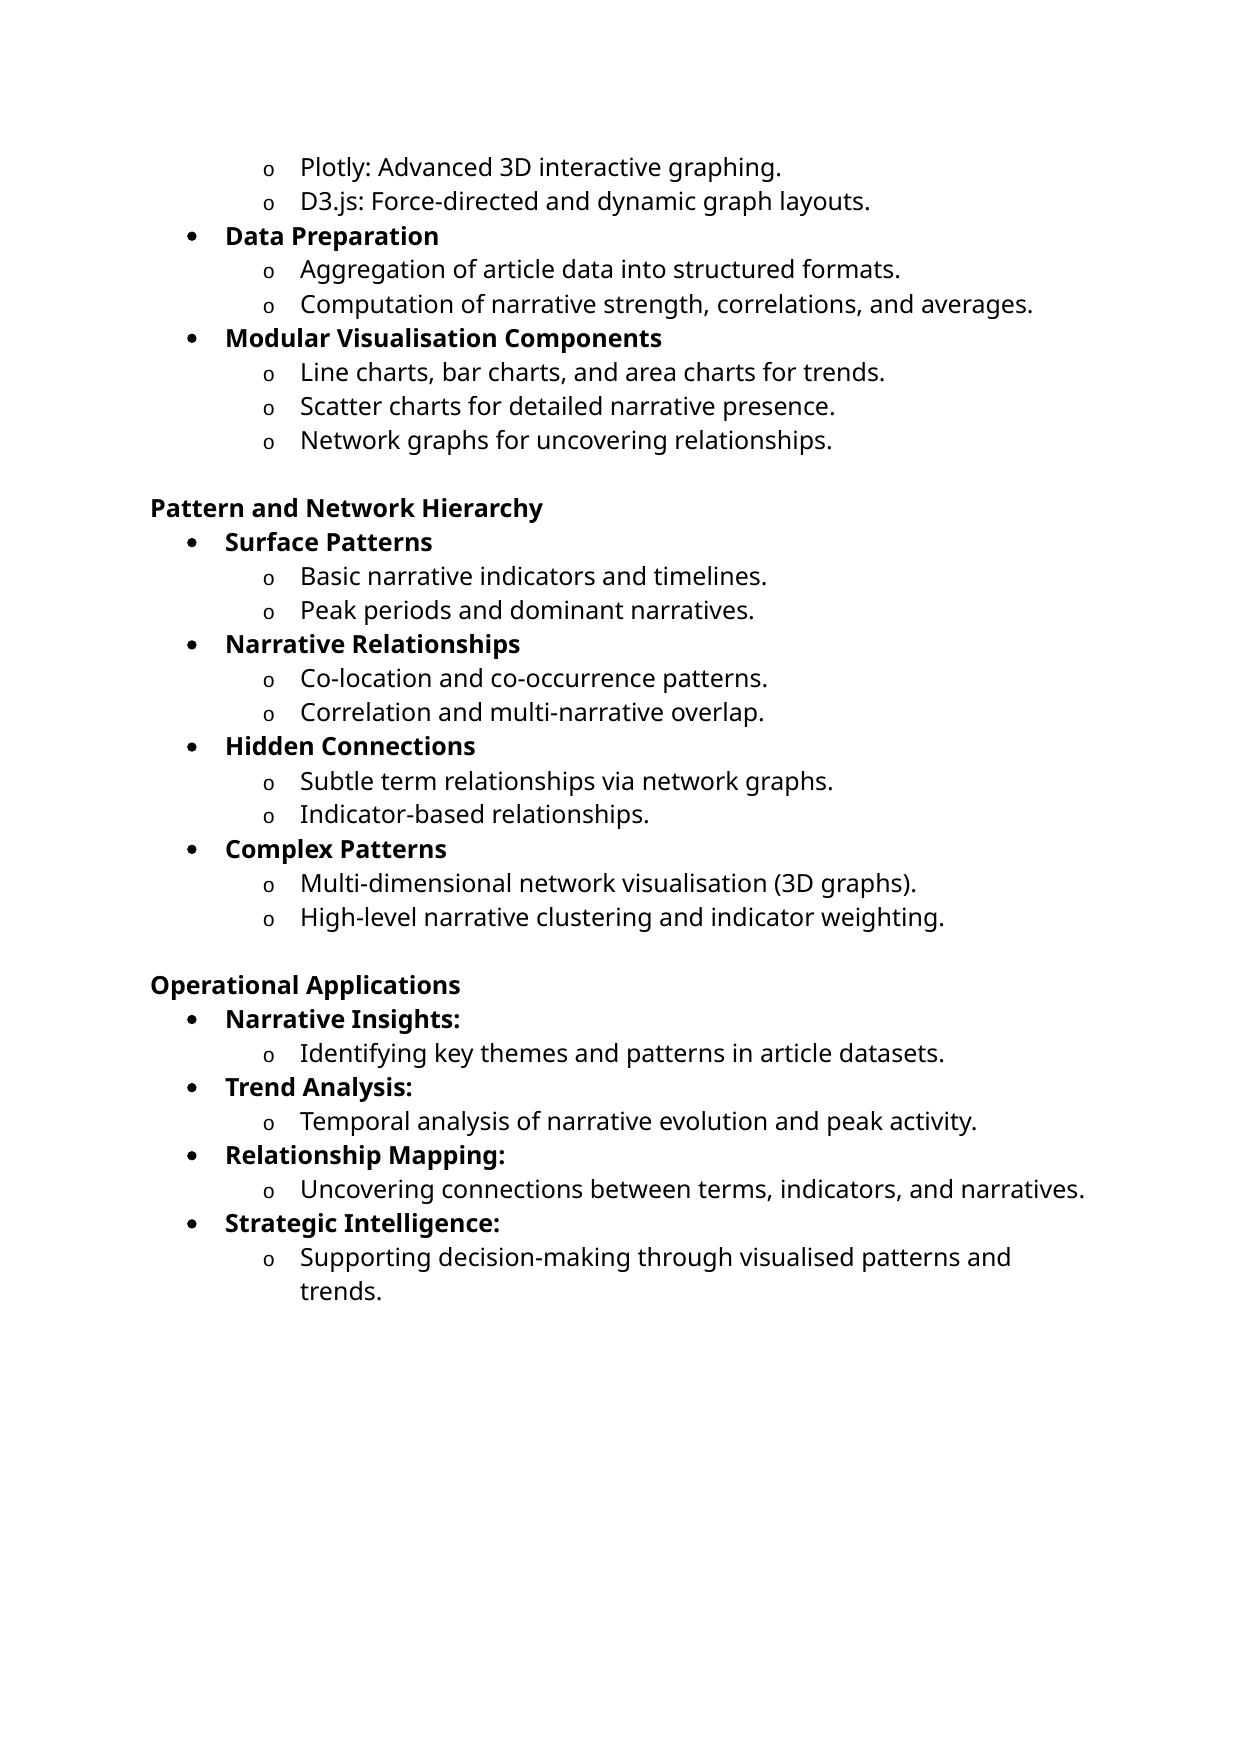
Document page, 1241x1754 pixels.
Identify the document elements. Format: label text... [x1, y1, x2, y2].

list Trend Analysis: [187, 1070, 1090, 1104]
list Plotly: Advanced 3D interactive graphing. [262, 150, 1090, 184]
list Indicator-based relationships. [262, 797, 1090, 831]
list Computation of narrative strength, correlations, and averages. [262, 286, 1090, 320]
list Relationship Mapping: [187, 1138, 1090, 1172]
list Complex Patterns [187, 831, 1090, 865]
text Operational Applications [150, 967, 1090, 1002]
list High-level narrative clustering and indicator weighting. [262, 899, 1090, 933]
list Modular Visualisation Components [187, 320, 1090, 354]
list Surface Patterns [187, 525, 1090, 559]
list Uncovering connections between terms, indicators, and narratives. [262, 1172, 1090, 1206]
list Network graphs for uncovering relationships. [262, 422, 1090, 457]
list Subtle term relationships via network graphs. [262, 763, 1090, 797]
list Multi-dimensional network visualisation (3D graphs). [262, 865, 1090, 899]
list Aggregation of article data into structured formats. [262, 252, 1090, 286]
text Pattern and Network Hierarchy [150, 491, 1090, 525]
list Narrative Relationships [187, 627, 1090, 661]
list Co-location and co-occurrence patterns. [262, 661, 1090, 695]
list Peak periods and dominant narratives. [262, 593, 1090, 627]
list Hidden Connections [187, 729, 1090, 763]
list Correlation and multi-narrative overlap. [262, 695, 1090, 729]
list Basic narrative indicators and timelines. [262, 559, 1090, 593]
list Strategic Intelligence: [187, 1206, 1090, 1240]
list Supporting decision-making through visualised patterns and trends. [262, 1240, 1090, 1308]
list Scatter charts for detailed narrative presence. [262, 388, 1090, 422]
list Line charts, bar charts, and area charts for trends. [262, 354, 1090, 388]
list Narrative Insights: [187, 1002, 1090, 1036]
list Data Preparation [187, 218, 1090, 252]
list Identifying key themes and patterns in article datasets. [262, 1036, 1090, 1070]
list Temporal analysis of narrative evolution and peak activity. [262, 1104, 1090, 1138]
list D3.js: Force-directed and dynamic graph layouts. [262, 184, 1090, 218]
